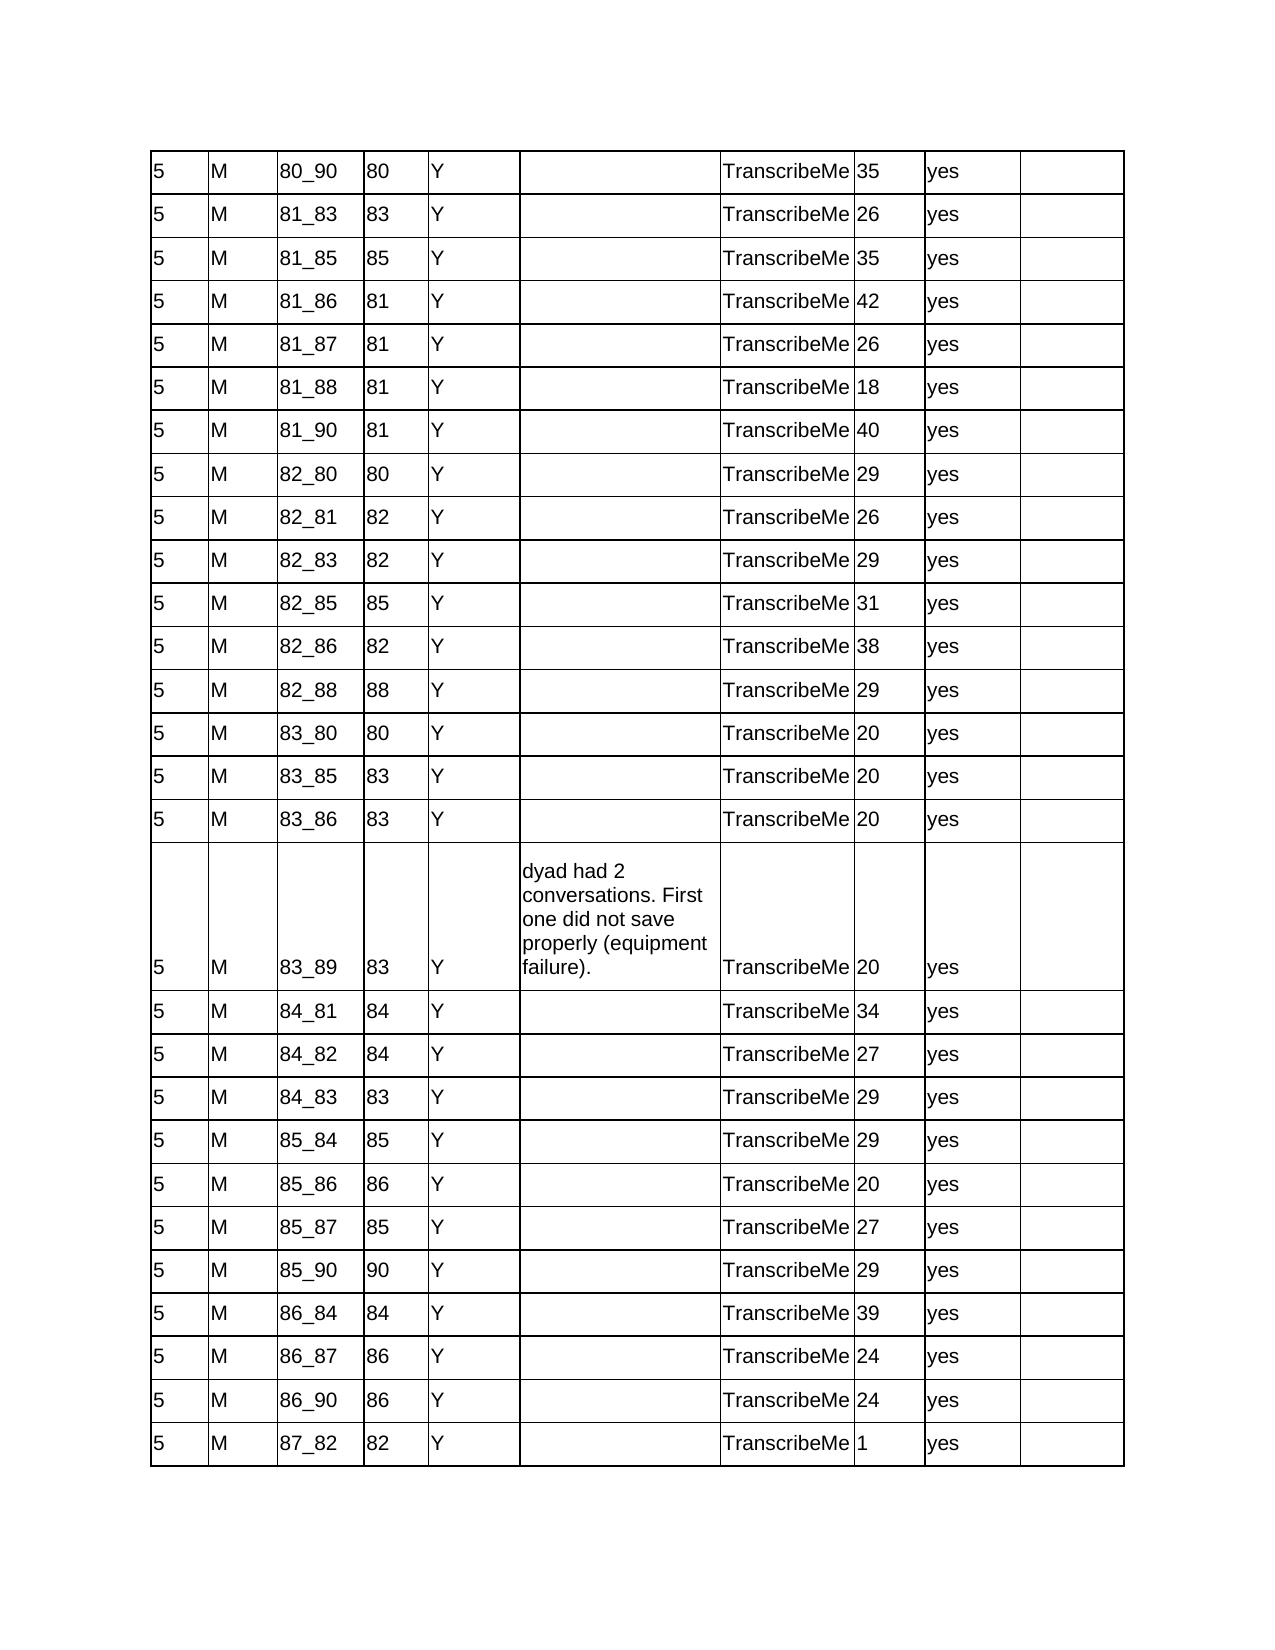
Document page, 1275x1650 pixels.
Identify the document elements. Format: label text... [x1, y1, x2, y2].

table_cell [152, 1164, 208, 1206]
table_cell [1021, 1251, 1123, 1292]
table_cell 26 [855, 497, 924, 539]
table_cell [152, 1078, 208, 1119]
table_cell [1021, 152, 1123, 193]
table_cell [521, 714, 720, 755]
table_cell 81 [365, 325, 428, 366]
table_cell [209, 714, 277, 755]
table_cell Y [429, 541, 519, 582]
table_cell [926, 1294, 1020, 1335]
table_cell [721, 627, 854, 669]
table_cell M [209, 411, 277, 453]
table_cell Y [429, 281, 519, 323]
table_cell Y [429, 325, 519, 366]
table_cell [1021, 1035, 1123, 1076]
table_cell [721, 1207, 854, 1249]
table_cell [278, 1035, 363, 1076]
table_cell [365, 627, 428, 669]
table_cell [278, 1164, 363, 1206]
table_cell 26 [855, 325, 924, 366]
table_cell M [209, 584, 277, 626]
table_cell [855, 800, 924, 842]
table_cell 81 [365, 368, 428, 409]
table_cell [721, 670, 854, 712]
table_cell M [209, 454, 277, 496]
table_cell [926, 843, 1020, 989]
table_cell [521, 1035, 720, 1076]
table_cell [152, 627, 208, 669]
table_cell 81_90 [278, 411, 363, 453]
table_cell TranscribeMe [721, 454, 854, 496]
table_cell TranscribeMe [721, 368, 854, 409]
table_cell [1021, 411, 1123, 453]
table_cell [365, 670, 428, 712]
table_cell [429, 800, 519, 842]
table_cell M [209, 238, 277, 280]
table_cell yes [926, 152, 1020, 193]
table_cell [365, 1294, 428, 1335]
table_cell 5 [152, 497, 208, 539]
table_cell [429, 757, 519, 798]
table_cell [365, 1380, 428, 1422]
table_cell [1021, 497, 1123, 539]
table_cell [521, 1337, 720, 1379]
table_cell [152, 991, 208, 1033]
table_cell 85 [365, 238, 428, 280]
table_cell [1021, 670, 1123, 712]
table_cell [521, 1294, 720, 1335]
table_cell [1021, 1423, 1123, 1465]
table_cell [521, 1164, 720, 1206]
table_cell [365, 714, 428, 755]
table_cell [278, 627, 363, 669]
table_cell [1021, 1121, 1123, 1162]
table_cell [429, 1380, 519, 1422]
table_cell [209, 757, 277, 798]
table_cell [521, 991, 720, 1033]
table_cell 42 [855, 281, 924, 323]
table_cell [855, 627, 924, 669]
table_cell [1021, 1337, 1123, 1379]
table_cell 80_90 [278, 152, 363, 193]
table_cell 82 [365, 541, 428, 582]
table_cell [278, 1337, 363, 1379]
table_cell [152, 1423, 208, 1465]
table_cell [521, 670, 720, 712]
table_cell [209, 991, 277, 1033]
table_cell TranscribeMe [721, 195, 854, 236]
table_cell 35 [855, 152, 924, 193]
table_cell yes [926, 454, 1020, 496]
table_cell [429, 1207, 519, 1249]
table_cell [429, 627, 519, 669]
table_cell TranscribeMe [721, 281, 854, 323]
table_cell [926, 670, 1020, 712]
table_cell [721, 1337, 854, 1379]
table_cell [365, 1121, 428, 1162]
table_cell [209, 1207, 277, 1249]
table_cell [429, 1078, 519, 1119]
table_cell TranscribeMe [721, 325, 854, 366]
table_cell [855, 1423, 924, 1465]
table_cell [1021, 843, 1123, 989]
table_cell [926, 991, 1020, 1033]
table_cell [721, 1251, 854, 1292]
table_cell 80 [365, 152, 428, 193]
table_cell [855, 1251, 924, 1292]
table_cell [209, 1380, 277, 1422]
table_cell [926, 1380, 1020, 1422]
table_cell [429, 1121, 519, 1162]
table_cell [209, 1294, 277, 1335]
table_cell [1021, 368, 1123, 409]
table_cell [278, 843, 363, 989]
table_cell [521, 541, 720, 582]
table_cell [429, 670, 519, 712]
table_cell 40 [855, 411, 924, 453]
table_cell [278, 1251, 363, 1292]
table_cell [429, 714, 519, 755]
table_cell 81_88 [278, 368, 363, 409]
table_cell 29 [855, 454, 924, 496]
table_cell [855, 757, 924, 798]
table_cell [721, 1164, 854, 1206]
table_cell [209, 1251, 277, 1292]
table_cell [521, 454, 720, 496]
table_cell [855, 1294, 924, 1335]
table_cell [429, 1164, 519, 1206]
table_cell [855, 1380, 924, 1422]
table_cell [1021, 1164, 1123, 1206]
table_cell 82_80 [278, 454, 363, 496]
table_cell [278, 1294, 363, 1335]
table_cell 82_83 [278, 541, 363, 582]
table_cell [521, 325, 720, 366]
table_cell M [209, 541, 277, 582]
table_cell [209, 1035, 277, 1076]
table_cell yes [926, 497, 1020, 539]
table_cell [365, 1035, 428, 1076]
table_cell 5 [152, 584, 208, 626]
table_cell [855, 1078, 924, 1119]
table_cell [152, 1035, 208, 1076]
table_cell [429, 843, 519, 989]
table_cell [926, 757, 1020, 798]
table_cell 29 [855, 541, 924, 582]
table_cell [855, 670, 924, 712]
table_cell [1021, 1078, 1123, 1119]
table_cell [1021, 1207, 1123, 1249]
table_cell 5 [152, 195, 208, 236]
table_cell 82_81 [278, 497, 363, 539]
table_cell [521, 411, 720, 453]
table_cell [521, 497, 720, 539]
table_cell [1021, 281, 1123, 323]
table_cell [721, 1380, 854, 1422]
table_cell [1021, 454, 1123, 496]
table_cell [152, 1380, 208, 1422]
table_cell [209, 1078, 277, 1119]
table_cell yes [926, 368, 1020, 409]
table_cell 5 [152, 325, 208, 366]
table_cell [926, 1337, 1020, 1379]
table_cell [1021, 325, 1123, 366]
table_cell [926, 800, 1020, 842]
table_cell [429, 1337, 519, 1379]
table_cell [521, 584, 720, 626]
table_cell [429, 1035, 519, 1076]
table_cell [1021, 584, 1123, 626]
table_cell M [209, 368, 277, 409]
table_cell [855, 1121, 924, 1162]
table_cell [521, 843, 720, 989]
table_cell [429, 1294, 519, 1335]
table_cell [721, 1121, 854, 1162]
table_cell 18 [855, 368, 924, 409]
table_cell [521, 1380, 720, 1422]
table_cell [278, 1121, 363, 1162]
table_cell [1021, 238, 1123, 280]
table_cell M [209, 195, 277, 236]
table_cell 5 [152, 368, 208, 409]
table_cell Y [429, 368, 519, 409]
table_cell yes [926, 238, 1020, 280]
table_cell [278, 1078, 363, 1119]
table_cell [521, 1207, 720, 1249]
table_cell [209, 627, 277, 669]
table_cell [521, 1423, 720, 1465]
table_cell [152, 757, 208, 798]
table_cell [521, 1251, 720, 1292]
table_cell TranscribeMe [721, 411, 854, 453]
table_cell 80 [365, 454, 428, 496]
table_cell 81_85 [278, 238, 363, 280]
table_cell 5 [152, 411, 208, 453]
table_cell yes [926, 195, 1020, 236]
table_cell 81_83 [278, 195, 363, 236]
table_cell 5 [152, 281, 208, 323]
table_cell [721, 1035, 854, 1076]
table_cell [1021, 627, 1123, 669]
table_cell 82_85 [278, 584, 363, 626]
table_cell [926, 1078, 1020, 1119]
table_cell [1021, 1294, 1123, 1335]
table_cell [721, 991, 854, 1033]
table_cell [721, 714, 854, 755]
table_cell [521, 238, 720, 280]
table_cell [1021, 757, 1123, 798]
table_cell 35 [855, 238, 924, 280]
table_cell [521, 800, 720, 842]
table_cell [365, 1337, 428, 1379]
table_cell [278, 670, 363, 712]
table_cell TranscribeMe [721, 238, 854, 280]
table_cell M [209, 281, 277, 323]
table_cell [521, 281, 720, 323]
table_cell 5 [152, 238, 208, 280]
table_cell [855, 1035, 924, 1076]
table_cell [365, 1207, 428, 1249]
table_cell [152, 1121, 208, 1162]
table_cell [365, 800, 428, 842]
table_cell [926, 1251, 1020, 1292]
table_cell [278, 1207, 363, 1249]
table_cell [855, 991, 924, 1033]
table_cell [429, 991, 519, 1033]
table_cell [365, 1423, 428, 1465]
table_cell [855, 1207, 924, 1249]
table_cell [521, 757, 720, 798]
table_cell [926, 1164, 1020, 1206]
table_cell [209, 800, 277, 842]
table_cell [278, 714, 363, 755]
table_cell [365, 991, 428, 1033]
table_cell TranscribeMe [721, 541, 854, 582]
table_cell 82 [365, 497, 428, 539]
table_cell 31 [855, 584, 924, 626]
table_cell [521, 195, 720, 236]
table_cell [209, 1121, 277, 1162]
table_cell 5 [152, 454, 208, 496]
table_cell TranscribeMe [721, 497, 854, 539]
table_cell M [209, 325, 277, 366]
table_cell M [209, 497, 277, 539]
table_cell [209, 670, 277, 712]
table_cell [1021, 541, 1123, 582]
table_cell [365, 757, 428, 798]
table_cell 81 [365, 411, 428, 453]
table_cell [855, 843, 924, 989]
table_cell 81 [365, 281, 428, 323]
table_cell [1021, 195, 1123, 236]
table_cell M [209, 152, 277, 193]
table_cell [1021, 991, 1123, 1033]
table_cell Y [429, 411, 519, 453]
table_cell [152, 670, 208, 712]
table_cell [521, 152, 720, 193]
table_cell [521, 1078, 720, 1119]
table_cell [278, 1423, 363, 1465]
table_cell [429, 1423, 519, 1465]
table_cell 85 [365, 584, 428, 626]
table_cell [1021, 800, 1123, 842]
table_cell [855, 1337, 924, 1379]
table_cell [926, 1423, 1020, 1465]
table_cell yes [926, 281, 1020, 323]
table_cell TranscribeMe [721, 152, 854, 193]
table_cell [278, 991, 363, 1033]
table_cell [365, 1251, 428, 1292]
table_cell yes [926, 541, 1020, 582]
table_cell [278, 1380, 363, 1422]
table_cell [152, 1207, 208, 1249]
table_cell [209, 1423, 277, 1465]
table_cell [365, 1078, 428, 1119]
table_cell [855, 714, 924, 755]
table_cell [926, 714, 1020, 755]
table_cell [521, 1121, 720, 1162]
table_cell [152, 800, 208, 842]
table_cell yes [926, 325, 1020, 366]
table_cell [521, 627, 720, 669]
table_cell 5 [152, 541, 208, 582]
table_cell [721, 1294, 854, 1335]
table_cell yes [926, 584, 1020, 626]
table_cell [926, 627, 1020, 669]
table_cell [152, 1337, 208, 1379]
table_cell Y [429, 238, 519, 280]
table_cell 81_86 [278, 281, 363, 323]
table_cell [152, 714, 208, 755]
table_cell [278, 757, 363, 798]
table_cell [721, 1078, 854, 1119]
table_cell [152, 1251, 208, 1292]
table_cell 83 [365, 195, 428, 236]
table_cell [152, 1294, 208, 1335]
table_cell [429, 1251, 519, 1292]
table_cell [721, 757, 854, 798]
table_cell Y [429, 454, 519, 496]
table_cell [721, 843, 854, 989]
table_cell Y [429, 497, 519, 539]
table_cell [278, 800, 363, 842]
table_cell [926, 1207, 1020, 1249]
table_cell Y [429, 152, 519, 193]
table_cell Y [429, 584, 519, 626]
table_cell yes [926, 411, 1020, 453]
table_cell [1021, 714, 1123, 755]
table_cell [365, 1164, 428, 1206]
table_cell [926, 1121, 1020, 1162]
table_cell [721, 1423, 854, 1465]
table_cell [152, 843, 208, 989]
table_cell 81_87 [278, 325, 363, 366]
table_cell 26 [855, 195, 924, 236]
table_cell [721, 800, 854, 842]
table_cell Y [429, 195, 519, 236]
table_cell [521, 368, 720, 409]
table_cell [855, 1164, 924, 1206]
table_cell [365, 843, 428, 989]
table_cell TranscribeMe [721, 584, 854, 626]
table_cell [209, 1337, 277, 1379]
table_cell 5 [152, 152, 208, 193]
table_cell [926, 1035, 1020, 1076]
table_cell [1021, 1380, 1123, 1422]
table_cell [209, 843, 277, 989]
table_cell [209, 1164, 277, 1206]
